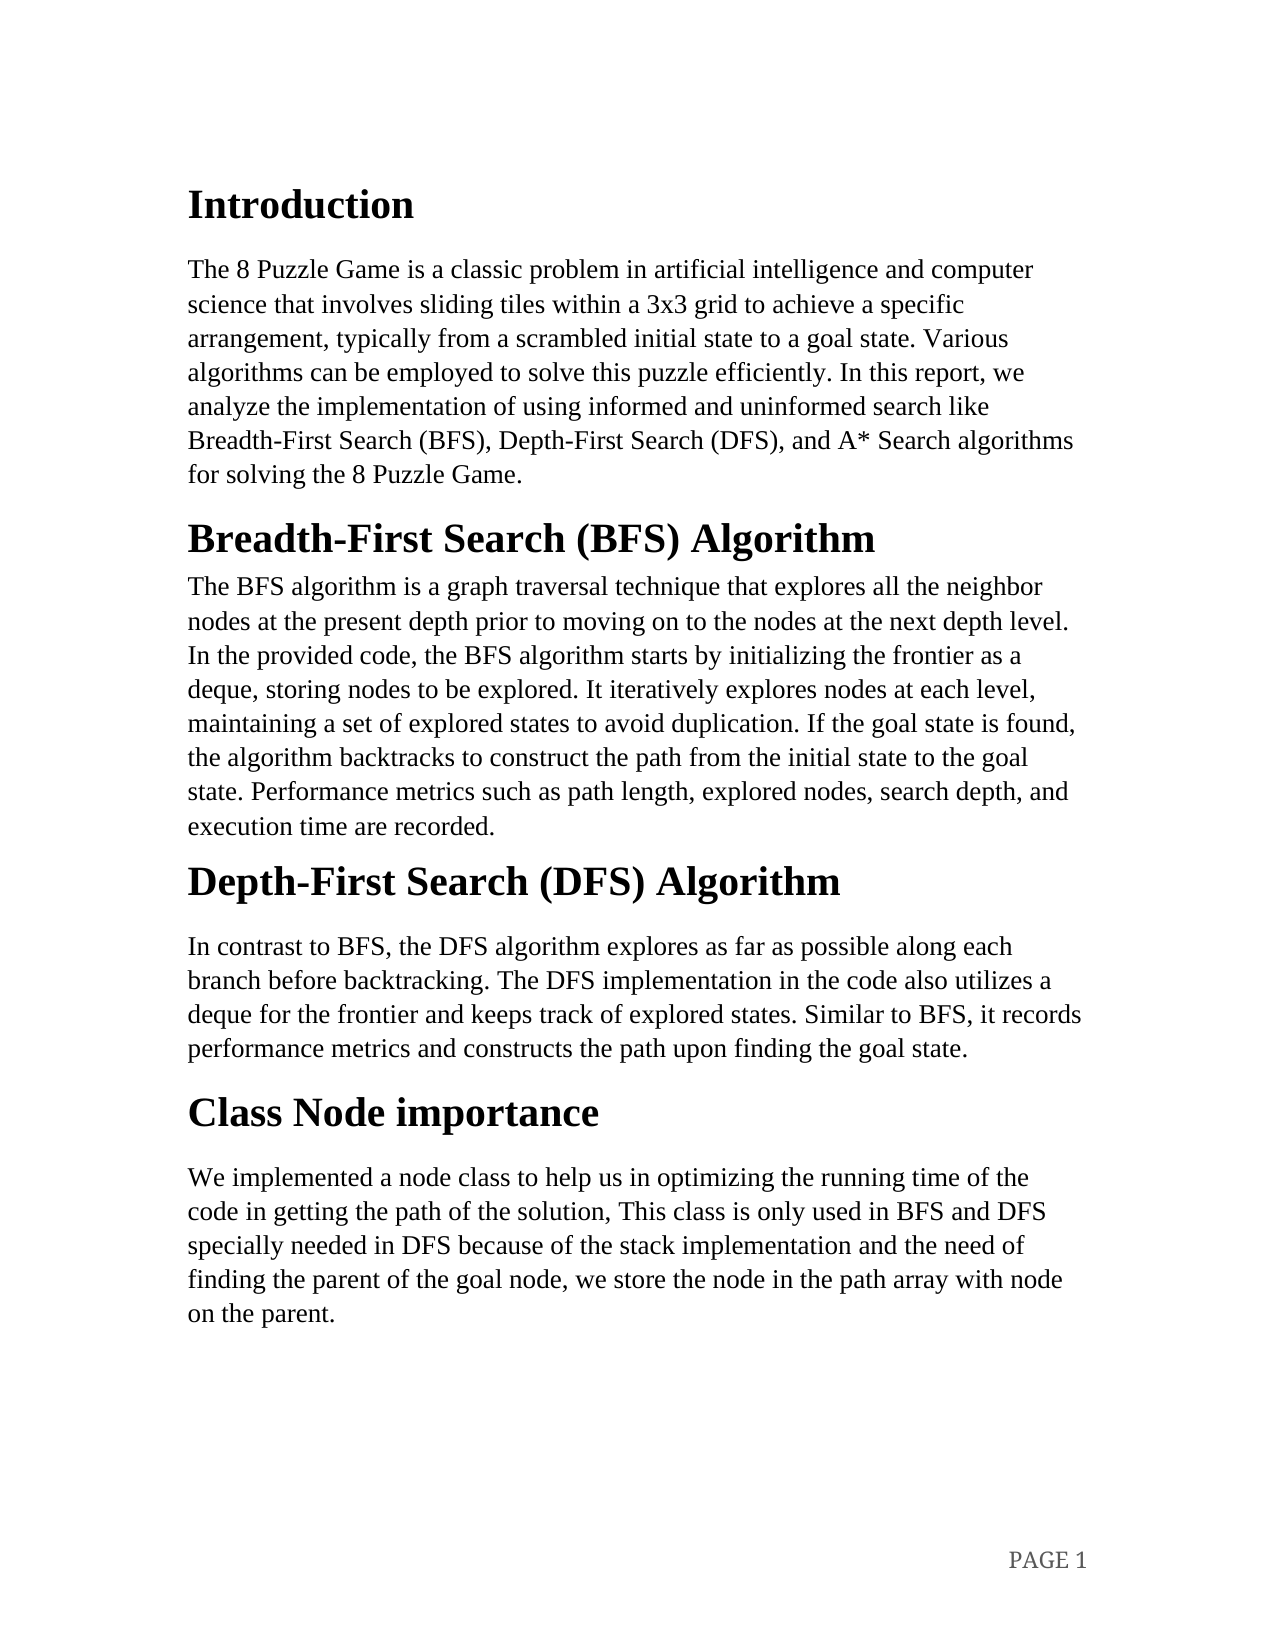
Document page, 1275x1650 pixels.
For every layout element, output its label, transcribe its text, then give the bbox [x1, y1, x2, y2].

text The 8 Puzzle Game is a classic problem in artificial intelligence and computer science that involves sliding tiles within a 3x3 grid to achieve a specific arrangement, typically from a scrambled initial state to a goal state. Various algorithms can be employed to solve this puzzle efficiently. In this report, we analyze the implementation of using informed and uninformed search like Breadth-First Search (BFS), Depth-First Search (DFS), and A* Search algorithms for solving the 8 Puzzle Game. [187, 253, 1087, 490]
text Introduction [187, 180, 1087, 228]
subtitle The BFS algorithm is a graph traversal technique that explores all the neighbor nodes at the present depth prior to moving on to the nodes at the next depth level. In the provided code, the BFS algorithm starts by initializing the frontier as a deque, storing nodes to be explored. It iteratively explores nodes at each level, maintaining a set of explored states to avoid duplication. If the goal state is found, the algorithm backtracks to construct the path from the initial state to the goal state. Performance metrics such as path length, explored nodes, search depth, and execution time are recorded. [187, 570, 1087, 841]
text Depth-First Search (DFS) Algorithm [187, 856, 1087, 904]
text We implemented a node class to help us in optimizing the running time of the code in getting the path of the solution, This class is only used in BFS and DFS specially needed in DFS because of the stack implementation and the need of finding the parent of the goal node, we store the node in the path array with node on the parent. [187, 1161, 1087, 1329]
text In contrast to BFS, the DFS algorithm explores as far as possible along each branch before backtracking. The DFS implementation in the code also utilizes a deque for the frontier and keeps track of explored states. Similar to BFS, it records performance metrics and constructs the path upon finding the goal state. [187, 930, 1087, 1063]
subtitle Breadth-First Search (BFS) Algorithm [187, 513, 1087, 561]
text Class Node importance [187, 1087, 1087, 1135]
